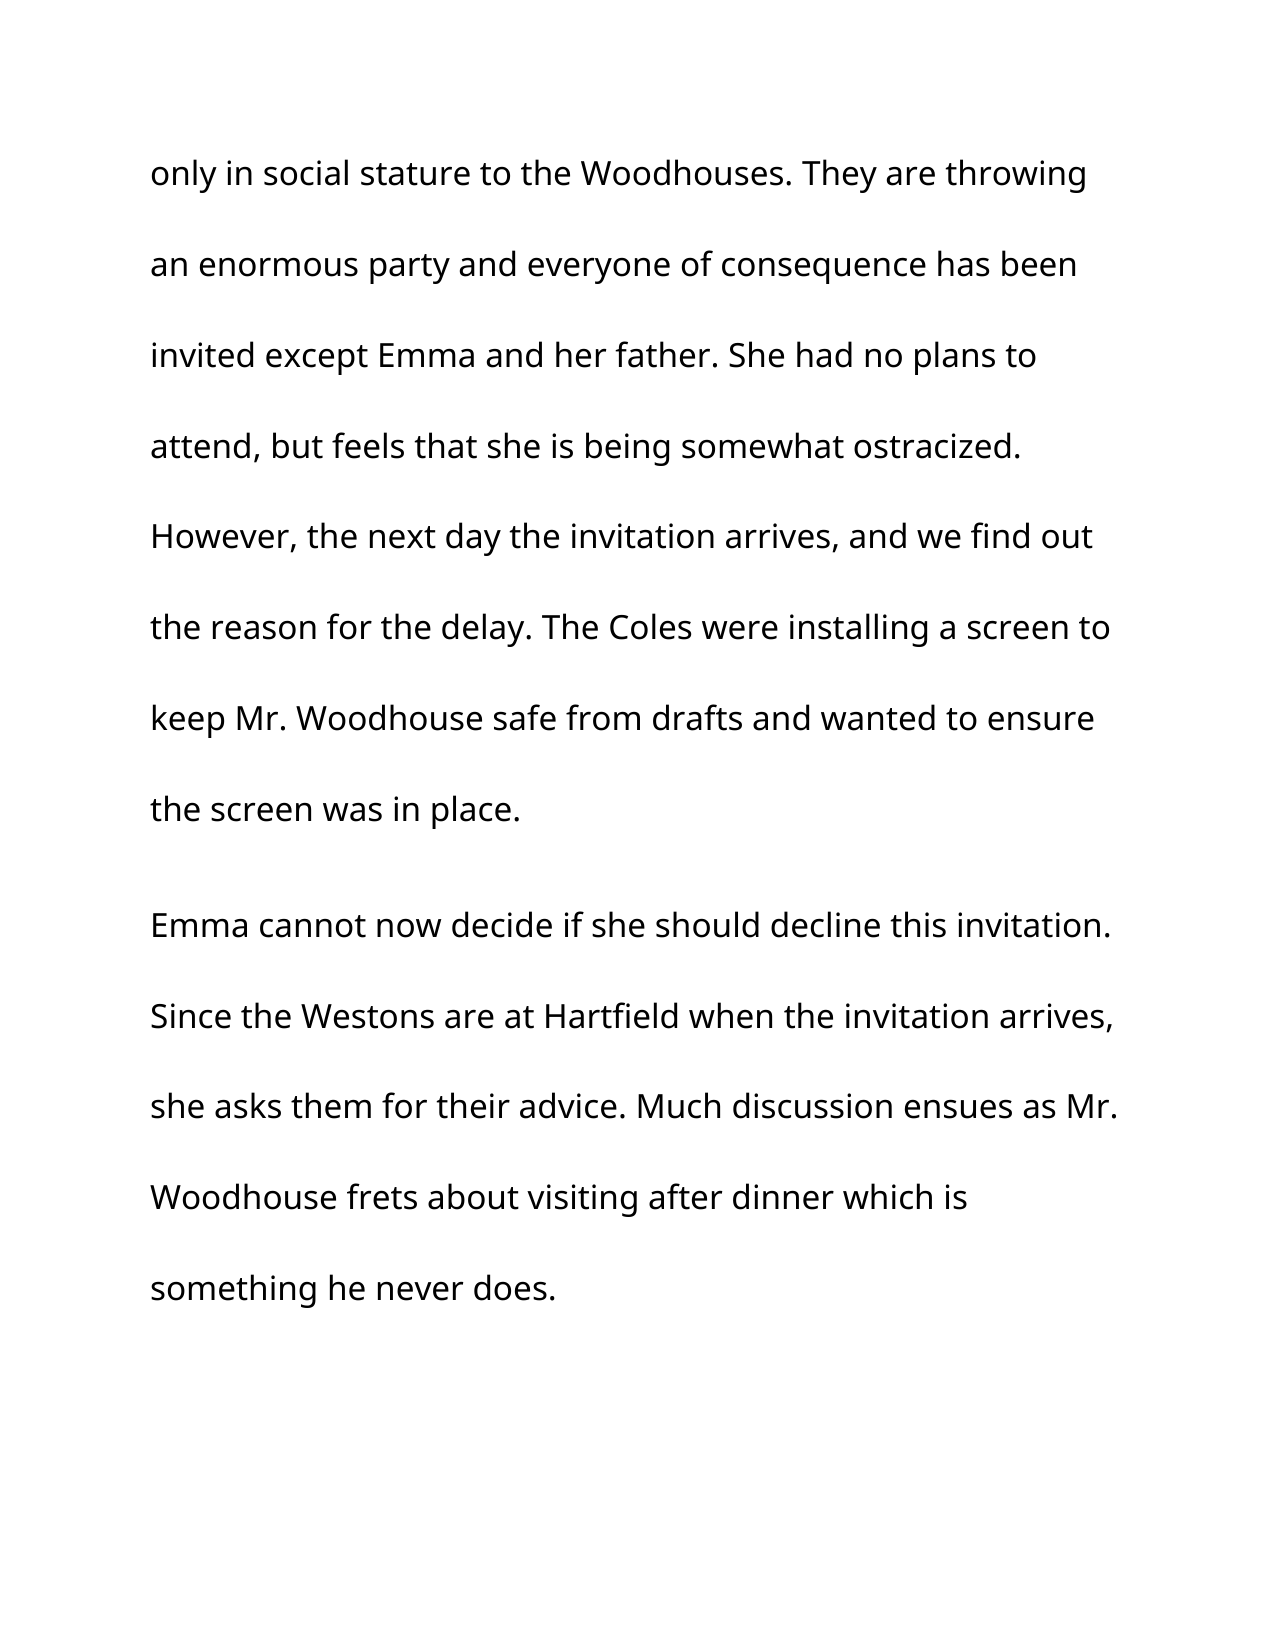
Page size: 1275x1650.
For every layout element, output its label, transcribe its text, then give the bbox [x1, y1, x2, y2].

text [150, 150, 1125, 831]
text Emma cannot now decide if she should decline this invitation. Since the Westons are at Hartfield when the invitation arrives, she asks them for their advice. Much discussion ensues as Mr. Woodhouse frets about visiting after dinner which is something he never does. [150, 902, 1125, 1310]
